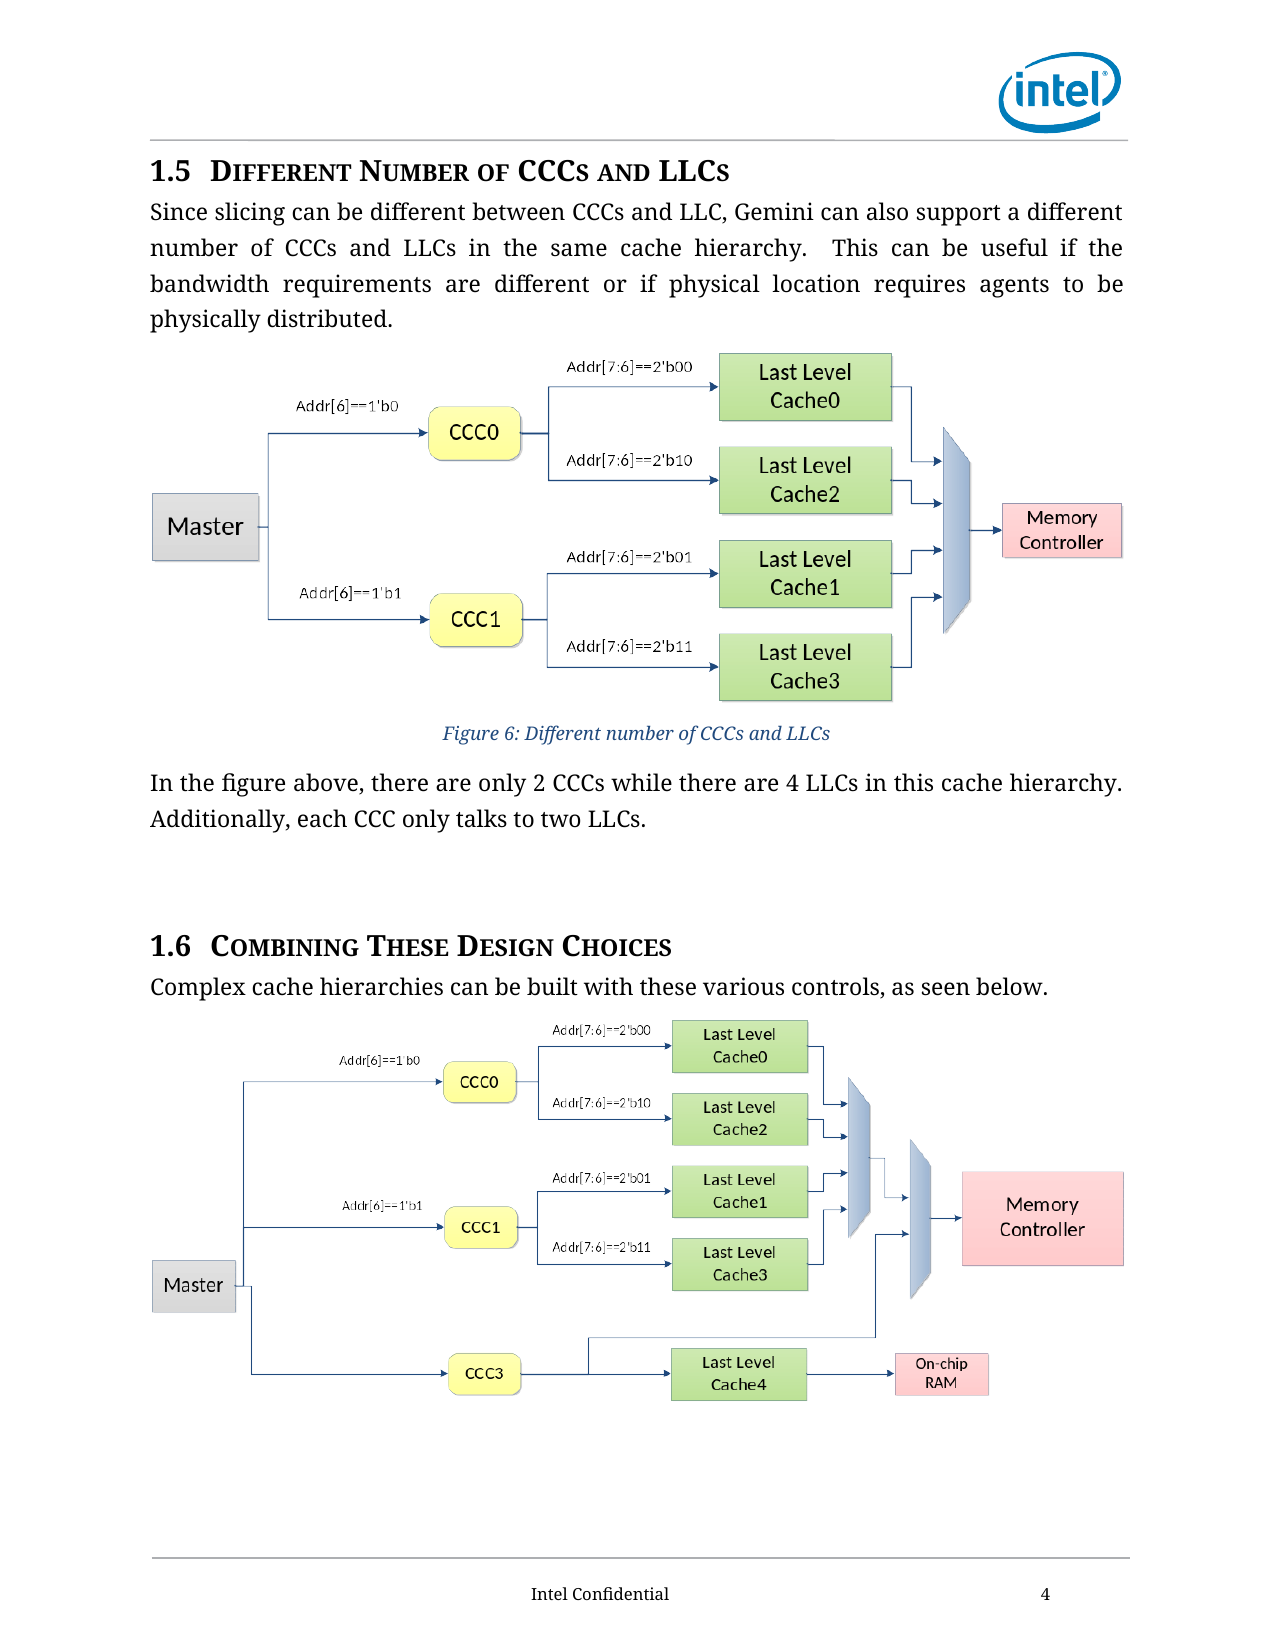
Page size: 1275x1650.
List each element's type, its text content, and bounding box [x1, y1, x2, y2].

text Since slicing can be different between CCCs and LLC, Gemini can also support a different number of CCCs and LLCs in the same cache hierarchy. This can be useful if the bandwidth requirements are different or if physical location requires agents to be physically distributed. [150, 196, 1125, 335]
text Complex cache hierarchies can be built with these various controls, as seen below. [150, 970, 1125, 1002]
subtitle Different Number of CCCs and LLCs [150, 150, 1125, 190]
text In the figure above, there are only 2 CCCs while there are 4 LLCs in this cache hierarchy. Additionally, each CCC only talks to two LLCs. [150, 767, 1125, 834]
picture [993, 42, 1125, 139]
subtitle Combining These Design Choices [150, 925, 1125, 964]
